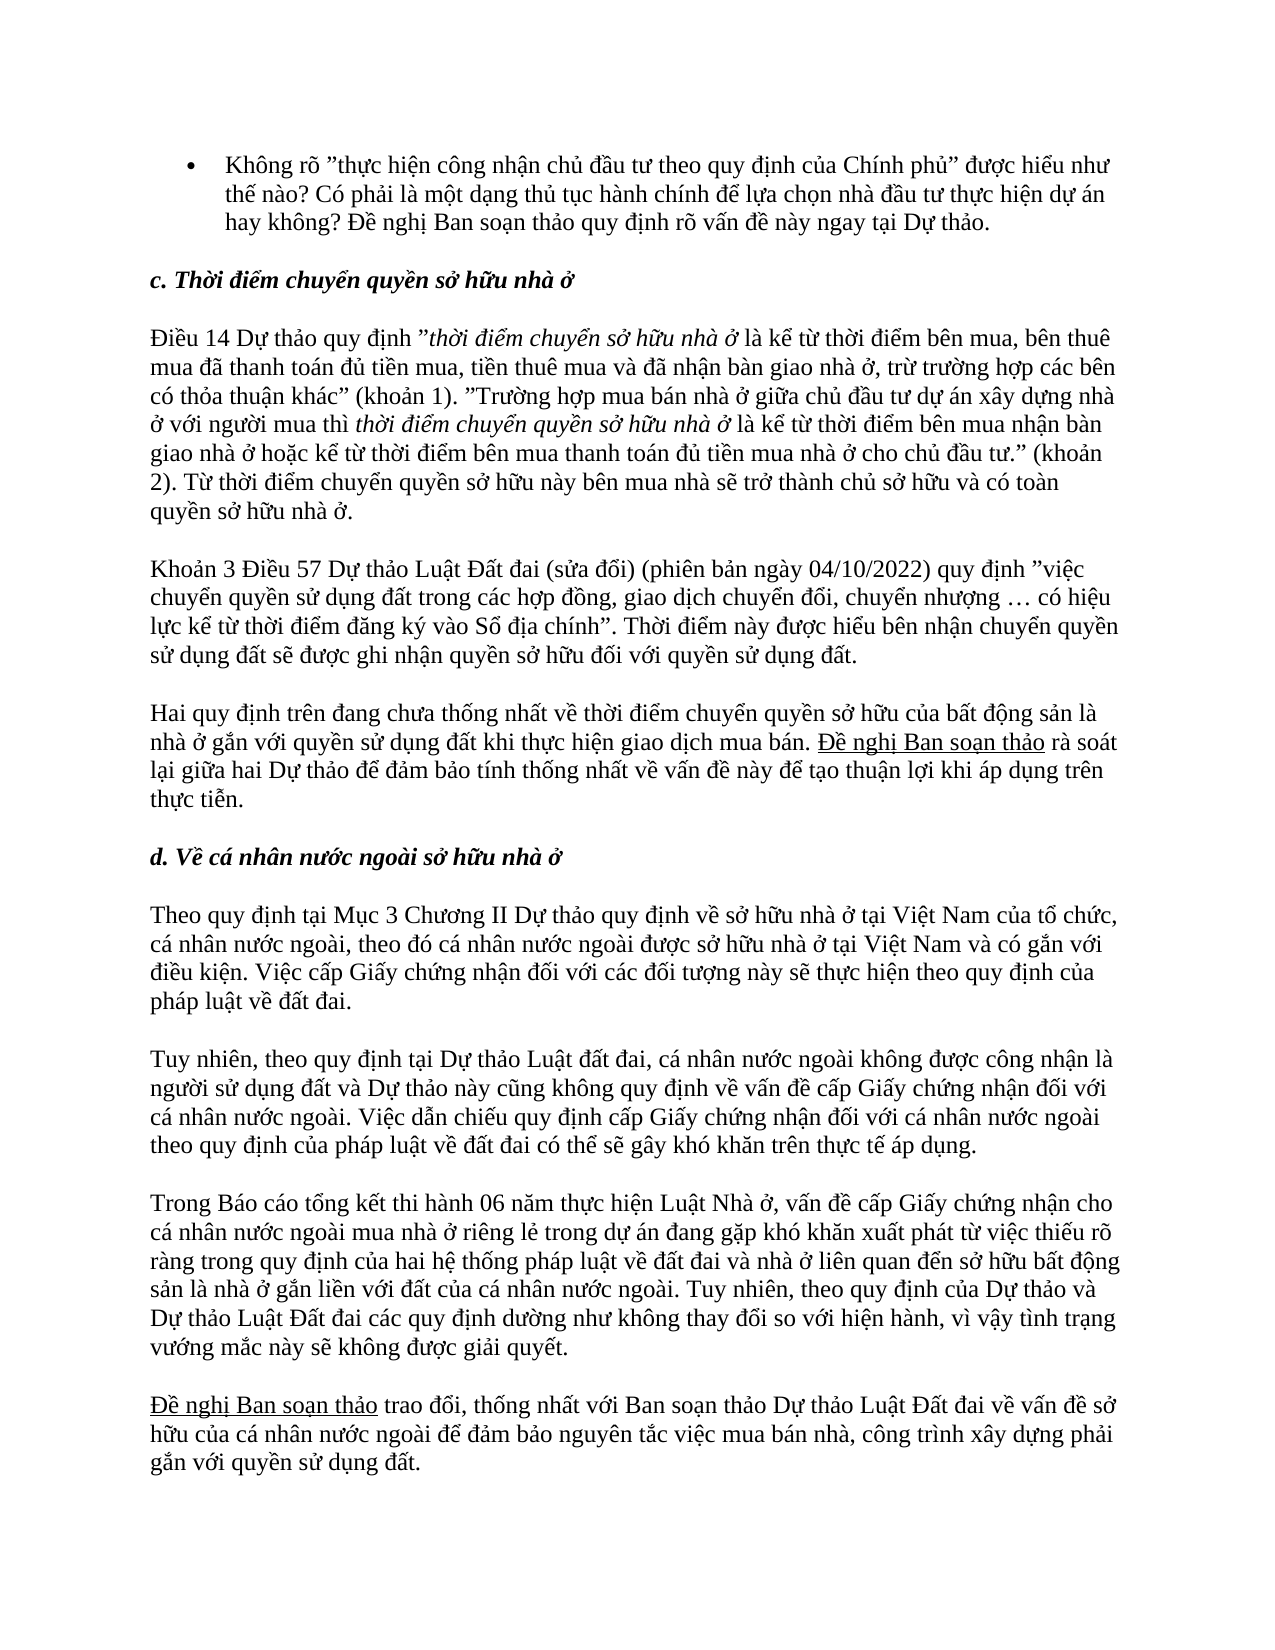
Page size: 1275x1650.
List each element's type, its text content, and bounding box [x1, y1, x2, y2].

text Trong Báo cáo tổng kết thi hành 06 năm thực hiện Luật Nhà ở, vấn đề cấp Giấy chứng nhận cho cá nhân nước ngoài mua nhà ở riêng lẻ trong dự án đang gặp khó khăn xuất phát từ việc thiếu rõ ràng trong quy định của hai hệ thống pháp luật về đất đai và nhà ở liên quan đển sở hữu bất động sản là nhà ở gắn liền với đất của cá nhân nước ngoài. Tuy nhiên, theo quy định của Dự thảo và Dự thảo Luật Đất đai các quy định dường như không thay đổi so với hiện hành, vì vậy tình trạng vướng mắc này sẽ không được giải quyết. [150, 1188, 1125, 1361]
text Hai quy định trên đang chưa thống nhất về thời điểm chuyển quyền sở hữu của bất động sản là nhà ở gắn với quyền sử dụng đất khi thực hiện giao dịch mua bán. Đề nghị Ban soạn thảo rà soát lại giữa hai Dự thảo để đảm bảo tính thống nhất về vấn đề này để tạo thuận lợi khi áp dụng trên thực tiễn. [150, 698, 1125, 813]
text Khoản 3 Điều 57 Dự thảo Luật Đất đai (sửa đổi) (phiên bản ngày 04/10/2022) quy định ”việc chuyển quyền sử dụng đất trong các hợp đồng, giao dịch chuyển đổi, chuyển nhượng … có hiệu lực kể từ thời điểm đăng ký vào Sổ địa chính”. Thời điểm này được hiểu bên nhận chuyển quyền sử dụng đất sẽ được ghi nhận quyền sở hữu đối với quyền sử dụng đất. [150, 554, 1125, 669]
text d. Về cá nhân nước ngoài sở hữu nhà ở [150, 842, 1125, 871]
list Không rõ ”thực hiện công nhận chủ đầu tư theo quy định của Chính phủ” được hiểu như thế nào? Có phải là một dạng thủ tục hành chính để lựa chọn nhà đầu tư thực hiện dự án hay không? Đề nghị Ban soạn thảo quy định rõ vấn đề này ngay tại Dự thảo. [187, 150, 1125, 236]
text Theo quy định tại Mục 3 Chương II Dự thảo quy định về sở hữu nhà ở tại Việt Nam của tổ chức, cá nhân nước ngoài, theo đó cá nhân nước ngoài được sở hữu nhà ở tại Việt Nam và có gắn với điều kiện. Việc cấp Giấy chứng nhận đối với các đối tượng này sẽ thực hiện theo quy định của pháp luật về đất đai. [150, 900, 1125, 1015]
text Đề nghị Ban soạn thảo trao đổi, thống nhất với Ban soạn thảo Dự thảo Luật Đất đai về vấn đề sở hữu của cá nhân nước ngoài để đảm bảo nguyên tắc việc mua bán nhà, công trình xây dựng phải gắn với quyền sử dụng đất. [150, 1390, 1125, 1476]
text c. Thời điểm chuyển quyền sở hữu nhà ở [150, 265, 1125, 294]
text Tuy nhiên, theo quy định tại Dự thảo Luật đất đai, cá nhân nước ngoài không được công nhận là người sử dụng đất và Dự thảo này cũng không quy định về vấn đề cấp Giấy chứng nhận đối với cá nhân nước ngoài. Việc dẫn chiếu quy định cấp Giấy chứng nhận đối với cá nhân nước ngoài theo quy định của pháp luật về đất đai có thể sẽ gây khó khăn trên thực tế áp dụng. [150, 1044, 1125, 1159]
text Điều 14 Dự thảo quy định ”thời điểm chuyển sở hữu nhà ở là kể từ thời điểm bên mua, bên thuê mua đã thanh toán đủ tiền mua, tiền thuê mua và đã nhận bàn giao nhà ở, trừ trường hợp các bên có thỏa thuận khác” (khoản 1). ”Trường hợp mua bán nhà ở giữa chủ đầu tư dự án xây dựng nhà ở với người mua thì thời điểm chuyển quyền sở hữu nhà ở là kể từ thời điểm bên mua nhận bàn giao nhà ở hoặc kể từ thời điểm bên mua thanh toán đủ tiền mua nhà ở cho chủ đầu tư.” (khoản 2). Từ thời điểm chuyển quyền sở hữu này bên mua nhà sẽ trở thành chủ sở hữu và có toàn quyền sở hữu nhà ở. [150, 323, 1125, 524]
